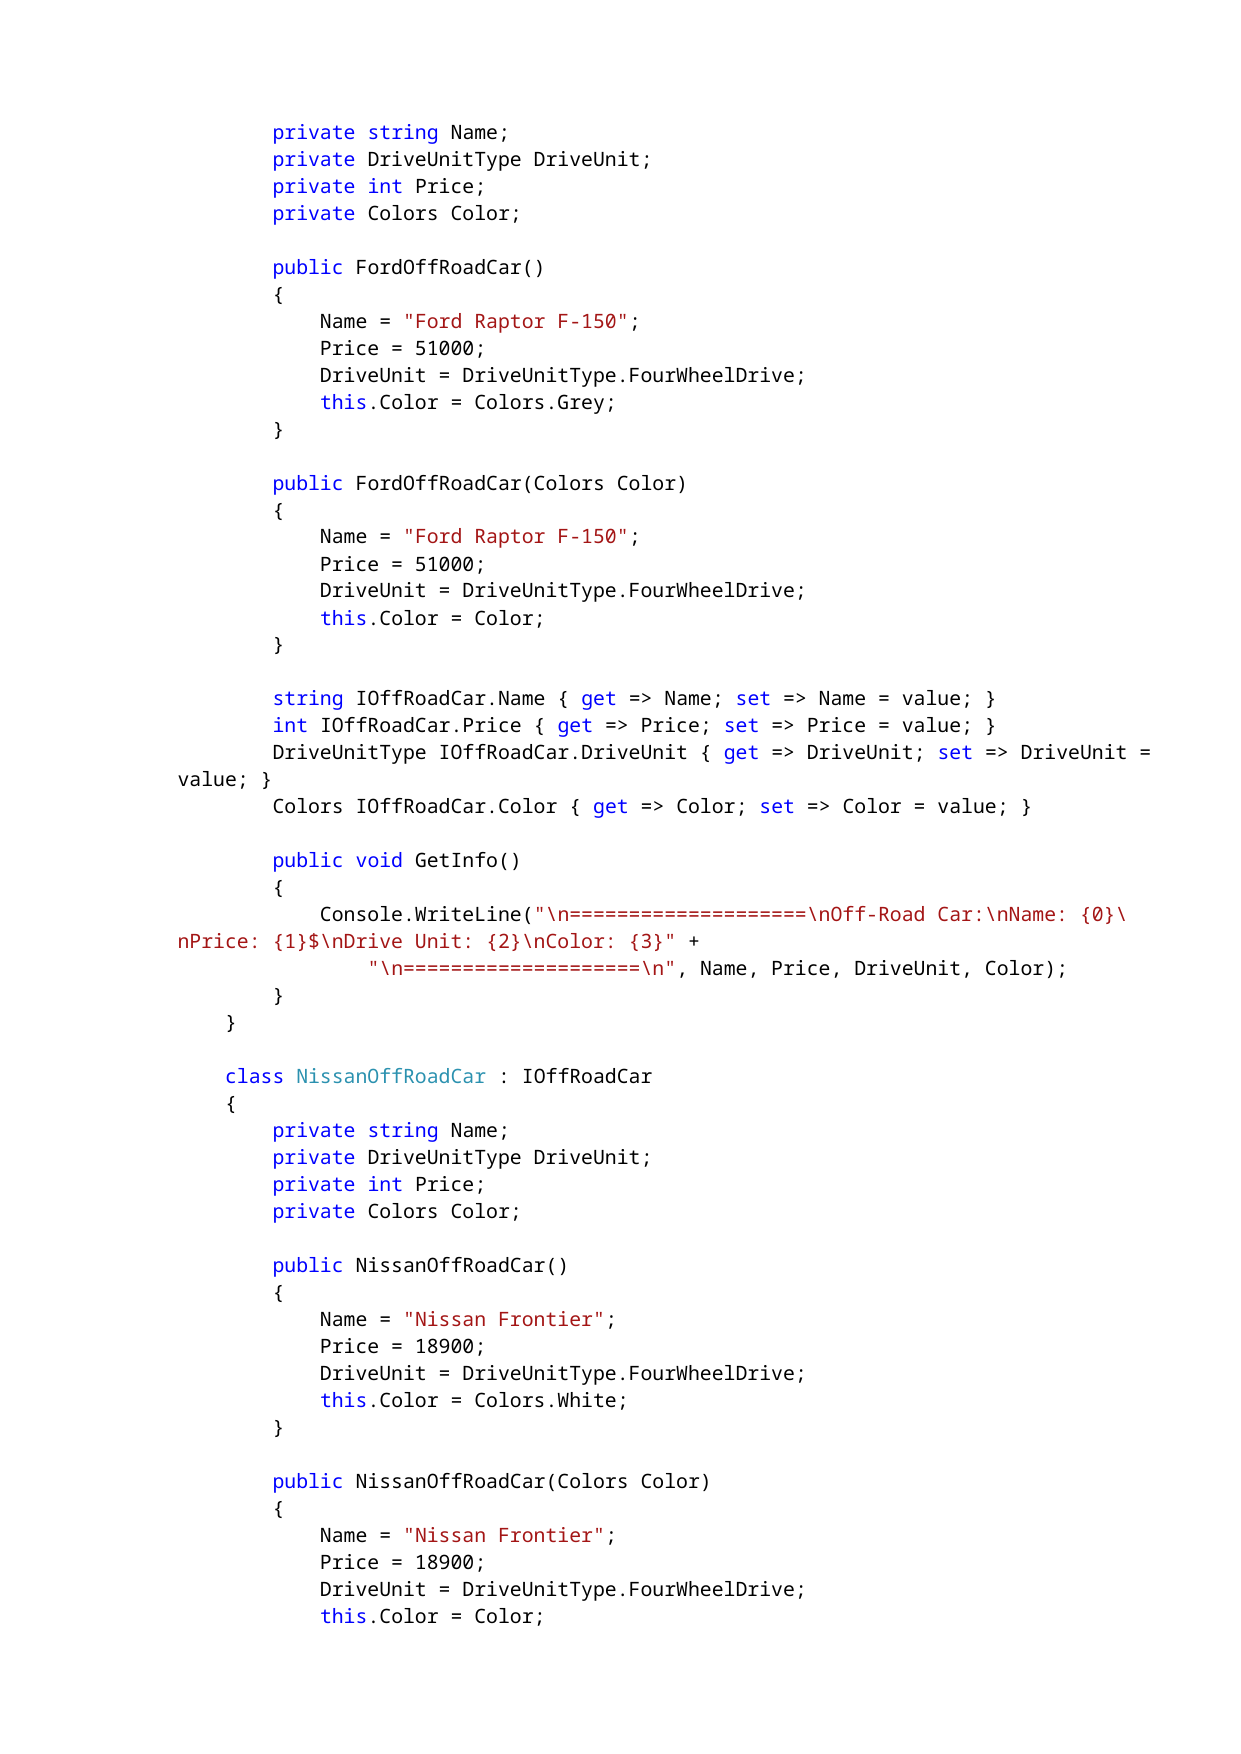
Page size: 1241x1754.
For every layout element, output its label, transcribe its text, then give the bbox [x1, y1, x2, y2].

text { [177, 496, 1152, 523]
text Price = 18900; [177, 1548, 1152, 1575]
text public FordOffRoadCar() [177, 253, 1152, 280]
text private Colors Color; [177, 1197, 1152, 1224]
text private DriveUnitType DriveUnit; [177, 145, 1152, 172]
text Price = 51000; [177, 334, 1152, 361]
text this.Color = Color; [177, 604, 1152, 631]
text Name = "Nissan Frontier"; [177, 1305, 1152, 1332]
text Name = "Nissan Frontier"; [177, 1521, 1152, 1548]
text { [177, 280, 1152, 307]
text { [177, 1494, 1152, 1521]
text Name = "Ford Raptor F-150"; [177, 523, 1152, 550]
text this.Color = Colors.White; [177, 1386, 1152, 1413]
text "\n====================\n", Name, Price, DriveUnit, Color); [177, 954, 1152, 981]
text } [177, 415, 1152, 442]
text Price = 51000; [177, 550, 1152, 577]
text class NissanOffRoadCar : IOffRoadCar [177, 1062, 1152, 1089]
text Name = "Ford Raptor F-150"; [177, 307, 1152, 334]
text DriveUnit = DriveUnitType.FourWheelDrive; [177, 1359, 1152, 1386]
text DriveUnit = DriveUnitType.FourWheelDrive; [177, 577, 1152, 604]
text this.Color = Color; [177, 1602, 1152, 1629]
text DriveUnitType IOffRoadCar.DriveUnit { get => DriveUnit; set => DriveUnit = value; } [177, 739, 1152, 793]
text string IOffRoadCar.Name { get => Name; set => Name = value; } [177, 685, 1152, 712]
text } [177, 1413, 1152, 1440]
text this.Color = Colors.Grey; [177, 388, 1152, 415]
text { [177, 1278, 1152, 1305]
text private int Price; [177, 172, 1152, 199]
text DriveUnit = DriveUnitType.FourWheelDrive; [177, 1575, 1152, 1602]
text public NissanOffRoadCar(Colors Color) [177, 1467, 1152, 1494]
text private DriveUnitType DriveUnit; [177, 1143, 1152, 1170]
text { [177, 873, 1152, 901]
text Price = 18900; [177, 1332, 1152, 1359]
text public NissanOffRoadCar() [177, 1251, 1152, 1278]
text int IOffRoadCar.Price { get => Price; set => Price = value; } [177, 712, 1152, 739]
text } [177, 981, 1152, 1008]
text Colors IOffRoadCar.Color { get => Color; set => Color = value; } [177, 793, 1152, 819]
text } [177, 631, 1152, 658]
text } [177, 1008, 1152, 1035]
text private string Name; [177, 1116, 1152, 1143]
text Console.WriteLine("\n====================\nOff-Road Car:\nName: {0}\nPrice: {1}$\nDrive Unit: {2}\nColor: {3}" + [177, 901, 1152, 954]
text private Colors Color; [177, 199, 1152, 226]
text public void GetInfo() [177, 847, 1152, 873]
text public FordOffRoadCar(Colors Color) [177, 469, 1152, 496]
text private string Name; [177, 118, 1152, 145]
text { [177, 1089, 1152, 1116]
text DriveUnit = DriveUnitType.FourWheelDrive; [177, 361, 1152, 388]
text private int Price; [177, 1170, 1152, 1197]
